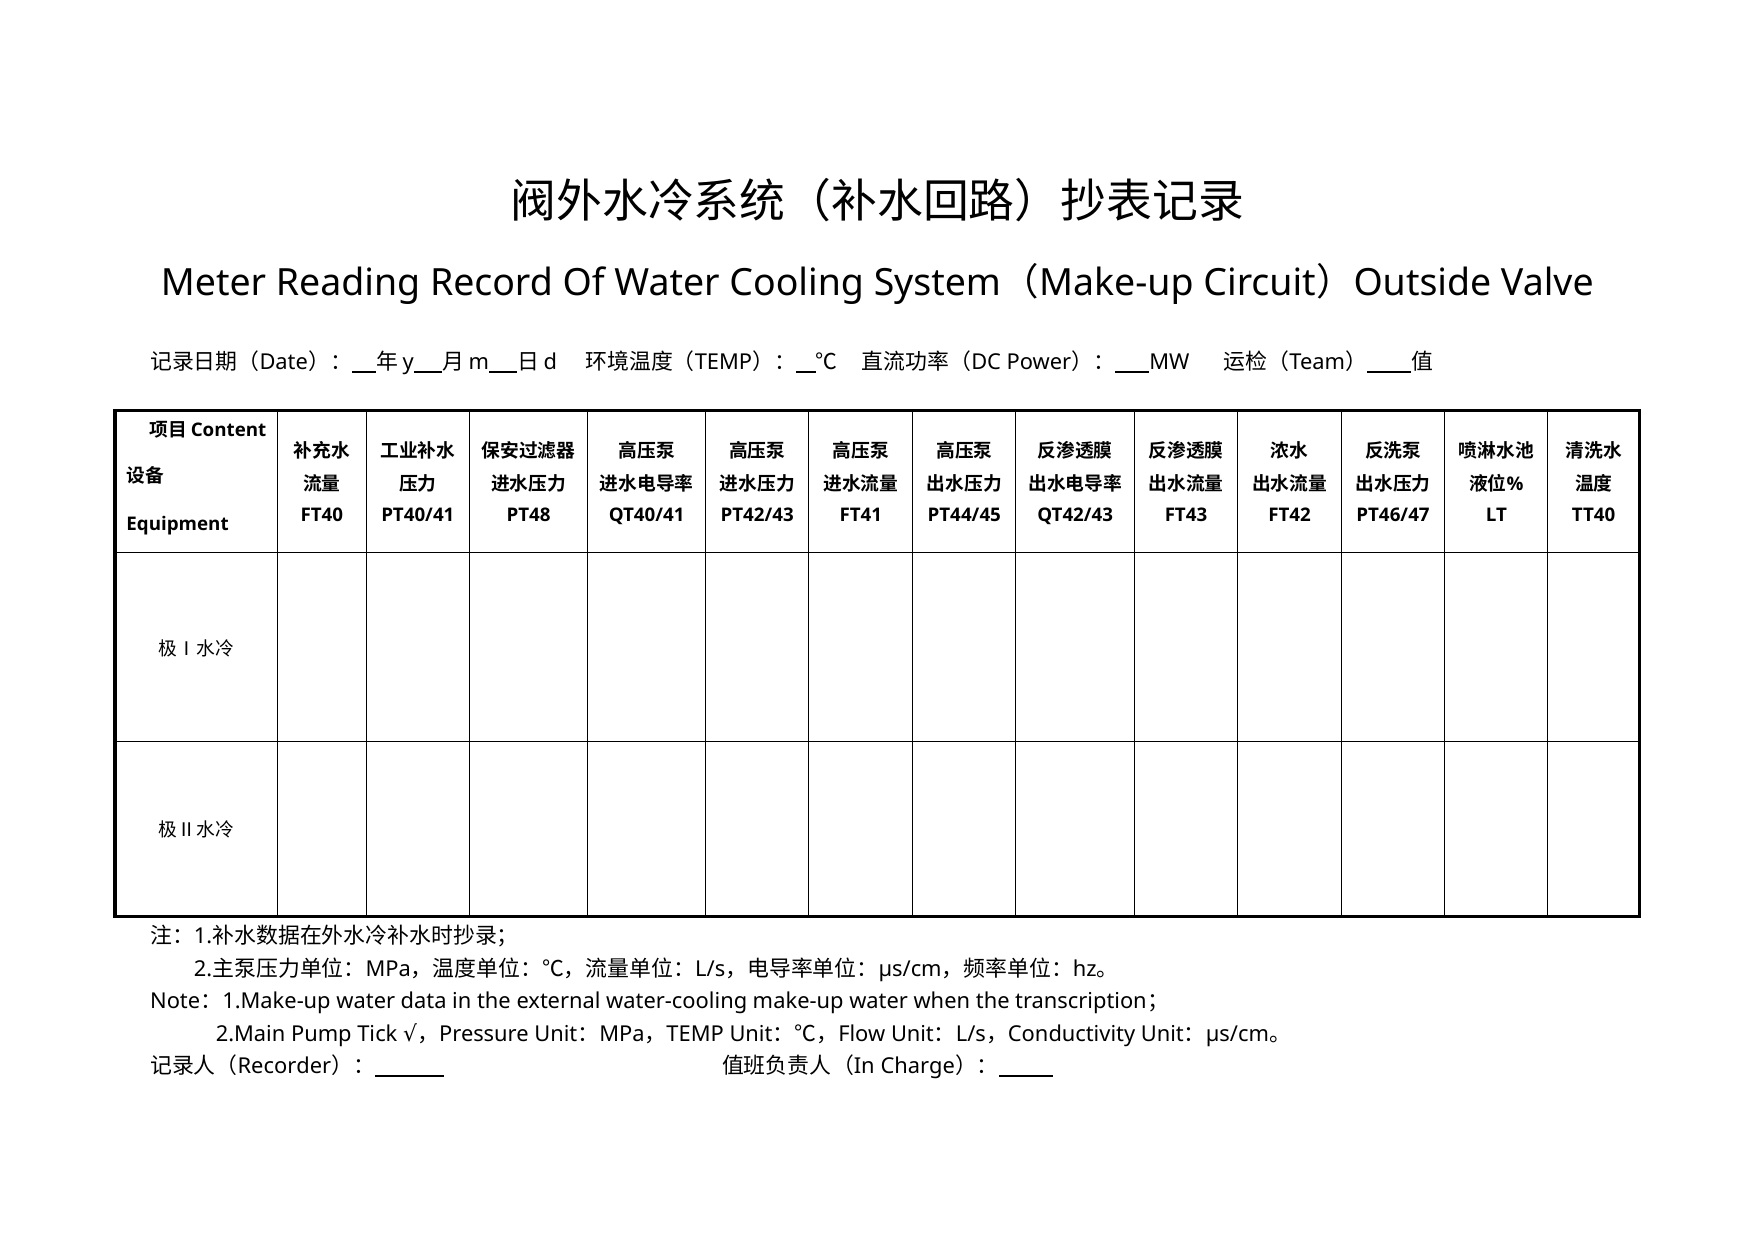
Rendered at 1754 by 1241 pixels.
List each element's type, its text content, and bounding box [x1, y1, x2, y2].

text 阀外水冷系统（补水回路）抄表记录 [150, 149, 1604, 246]
table_cell [1445, 553, 1547, 741]
table_header 反渗透膜 出水流量 FT43 [1135, 412, 1237, 552]
table_header 高压泵 出水压力PT44/45 [913, 412, 1015, 552]
text 2.主泵压力单位：MPa，温度单位：℃，流量单位：L/s，电导率单位：μs/cm，频率单位：hz。 [150, 950, 1604, 983]
table_header 项目Content 设备Equipment [117, 412, 277, 552]
table_cell [1445, 742, 1547, 914]
table_cell [706, 553, 808, 741]
table_cell [913, 742, 1015, 914]
table_header 反洗泵 出水压力PT46/47 [1342, 412, 1444, 552]
text Note：1.Make-up water data in the external water-cooling make-up water when the transcription； [150, 983, 1604, 1015]
table_cell [470, 742, 587, 914]
table_header 清洗水温度TT40 [1548, 412, 1638, 552]
table_cell [367, 553, 469, 741]
table_cell [1016, 553, 1134, 741]
table_header 反渗透膜 出水电导率 QT42/43 [1016, 412, 1134, 552]
text 记录日期（Date）： 年y 月m 日d 环境温度（TEMP）： ℃ 直流功率（DC Power）： MW 运检（Team） 值 [150, 344, 1604, 376]
table_cell [1342, 742, 1444, 914]
table_header 高压泵 进水压力PT42/43 [706, 412, 808, 552]
table_cell [588, 742, 705, 914]
table_cell [1342, 553, 1444, 741]
table_cell [1548, 742, 1638, 914]
table_cell [588, 553, 705, 741]
table_cell [706, 742, 808, 914]
table_cell [470, 553, 587, 741]
table_header 工业补水压力PT40/41 [367, 412, 469, 552]
table_header 补充水流量 FT40 [278, 412, 366, 552]
table_header 保安过滤器进水压力PT48 [470, 412, 587, 552]
table_cell [1238, 553, 1341, 741]
table_cell 极Ⅱ水冷 [117, 742, 277, 914]
table_cell [809, 742, 912, 914]
table_cell [1135, 553, 1237, 741]
table_cell [809, 553, 912, 741]
table_header 喷淋水池液位% LT [1445, 412, 1547, 552]
table_cell [278, 553, 366, 741]
table_header 高压泵 进水流量 FT41 [809, 412, 912, 552]
text 记录人（Recorder）： 值班负责人（In Charge）： [150, 1048, 1604, 1080]
table_cell 极Ⅰ水冷 [117, 553, 277, 741]
text 2.Main Pump Tick √，Pressure Unit：MPa，TEMP Unit：℃，Flow Unit：L/s，Conductivity Unit：μs/cm。 [150, 1015, 1604, 1048]
table_cell [1016, 742, 1134, 914]
table_cell [1548, 553, 1638, 741]
table_cell [1135, 742, 1237, 914]
table_header 高压泵 进水电导率QT40/41 [588, 412, 705, 552]
text 注：1.补水数据在外水冷补水时抄录； [150, 918, 1604, 950]
table_cell [913, 553, 1015, 741]
table_cell [278, 742, 366, 914]
text Meter Reading Record Of Water Cooling System（Make-up Circuit）Outside Valve [150, 246, 1604, 311]
table_cell [1238, 742, 1341, 914]
table_header 浓水 出水流量FT42 [1238, 412, 1341, 552]
table_cell [367, 742, 469, 914]
